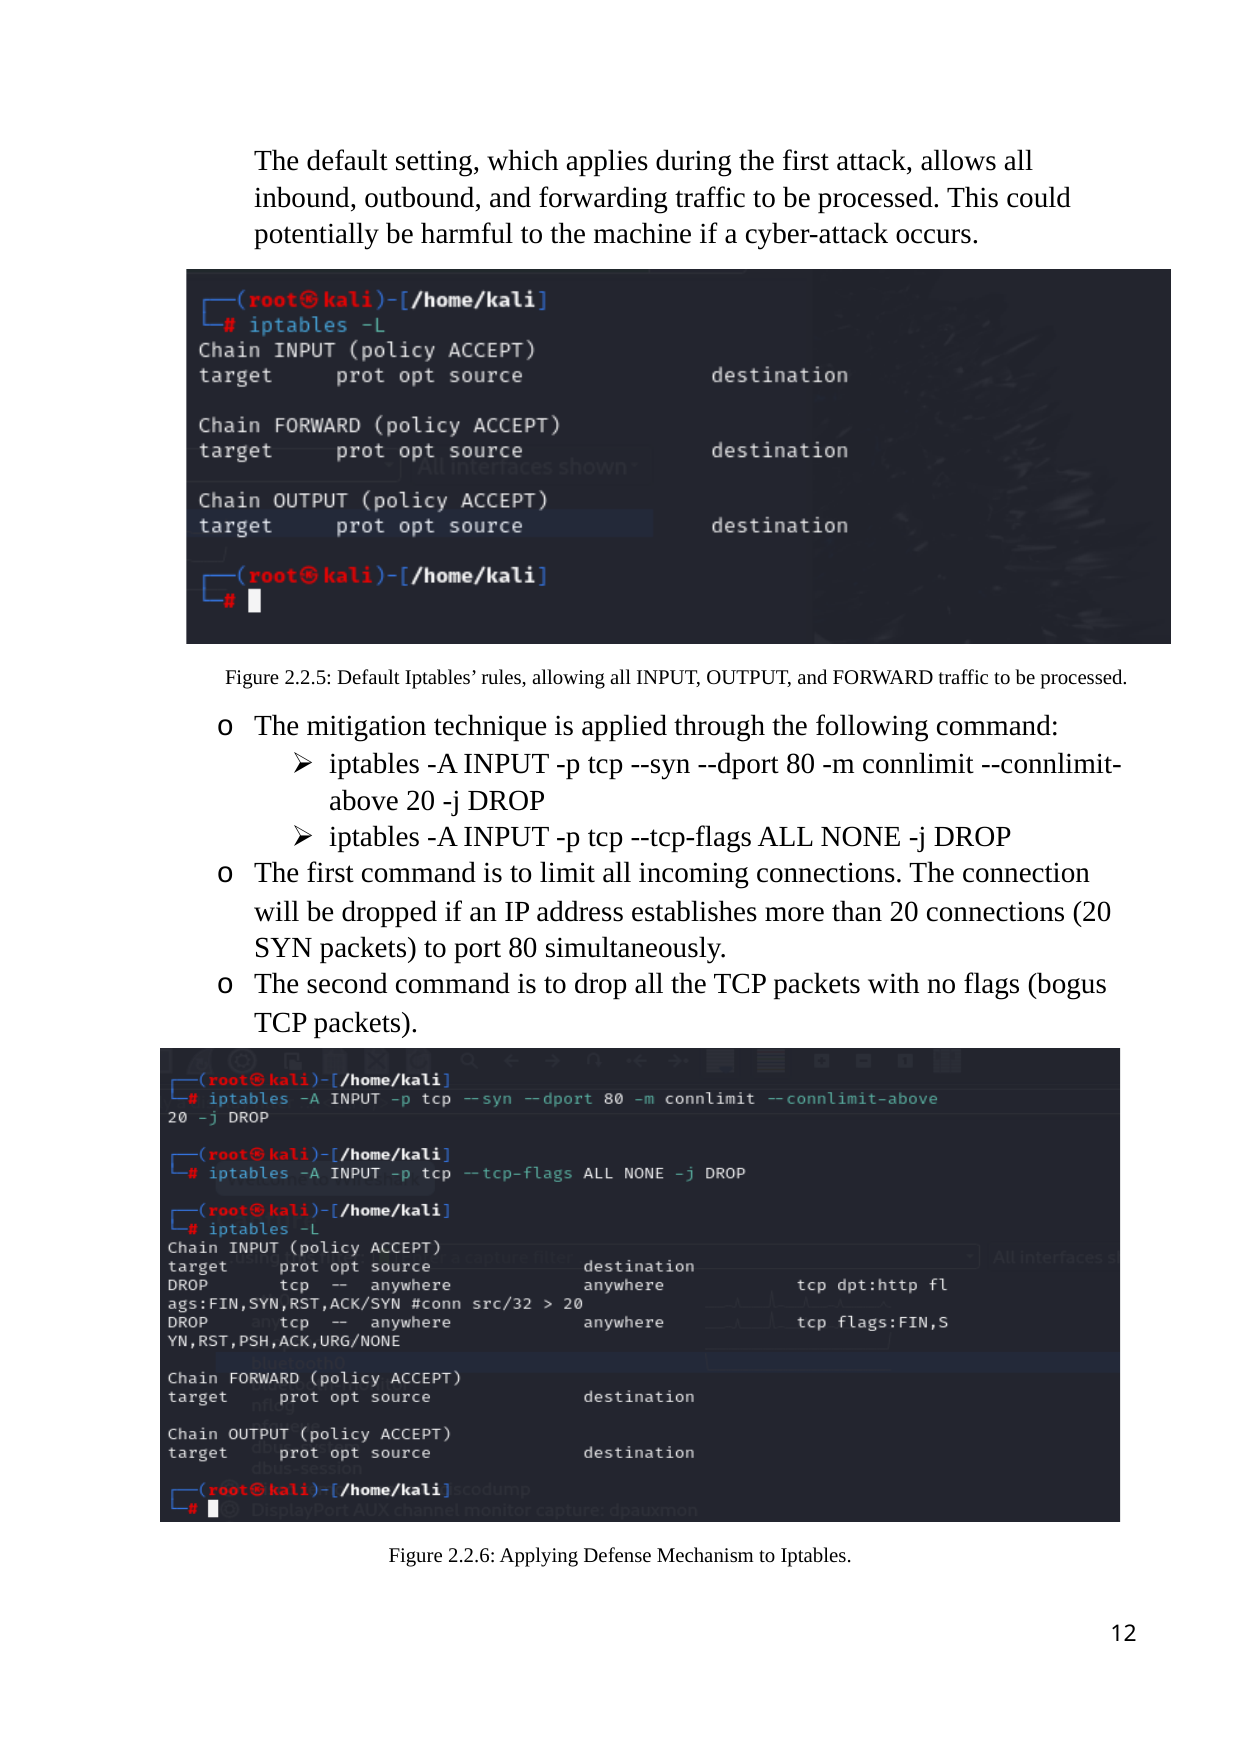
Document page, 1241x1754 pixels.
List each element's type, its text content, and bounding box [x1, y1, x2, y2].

picture [186, 269, 1171, 644]
list The mitigation technique is applied through the following command: [216, 708, 1136, 744]
list iptables -A INPUT -p tcp --tcp-flags ALL NONE -j DROP [291, 819, 1136, 853]
list iptables -A INPUT -p tcp --syn --dport 80 -m connlimit --connlimit-above 20 -j DROP [291, 747, 1136, 816]
list The first command is to limit all incoming connections. The connection will be dropped if an IP address establishes more than 20 connections (20 SYN packets) to port 80 simultaneously. [216, 855, 1136, 964]
text Figure 2.2.5: Default Iptables’ rules, allowing all INPUT, OUTPUT, and FORWARD traffic to be processed. [216, 644, 1136, 689]
list The default setting, which applies during the first attack, allows all inbound, outbound, and forwarding traffic to be processed. This could potentially be harmful to the machine if a cyber-attack occurs. [254, 143, 1136, 249]
picture [160, 1048, 1121, 1522]
list The second command is to drop all the TCP packets with no flags (bogus TCP packets). [216, 966, 1136, 1038]
